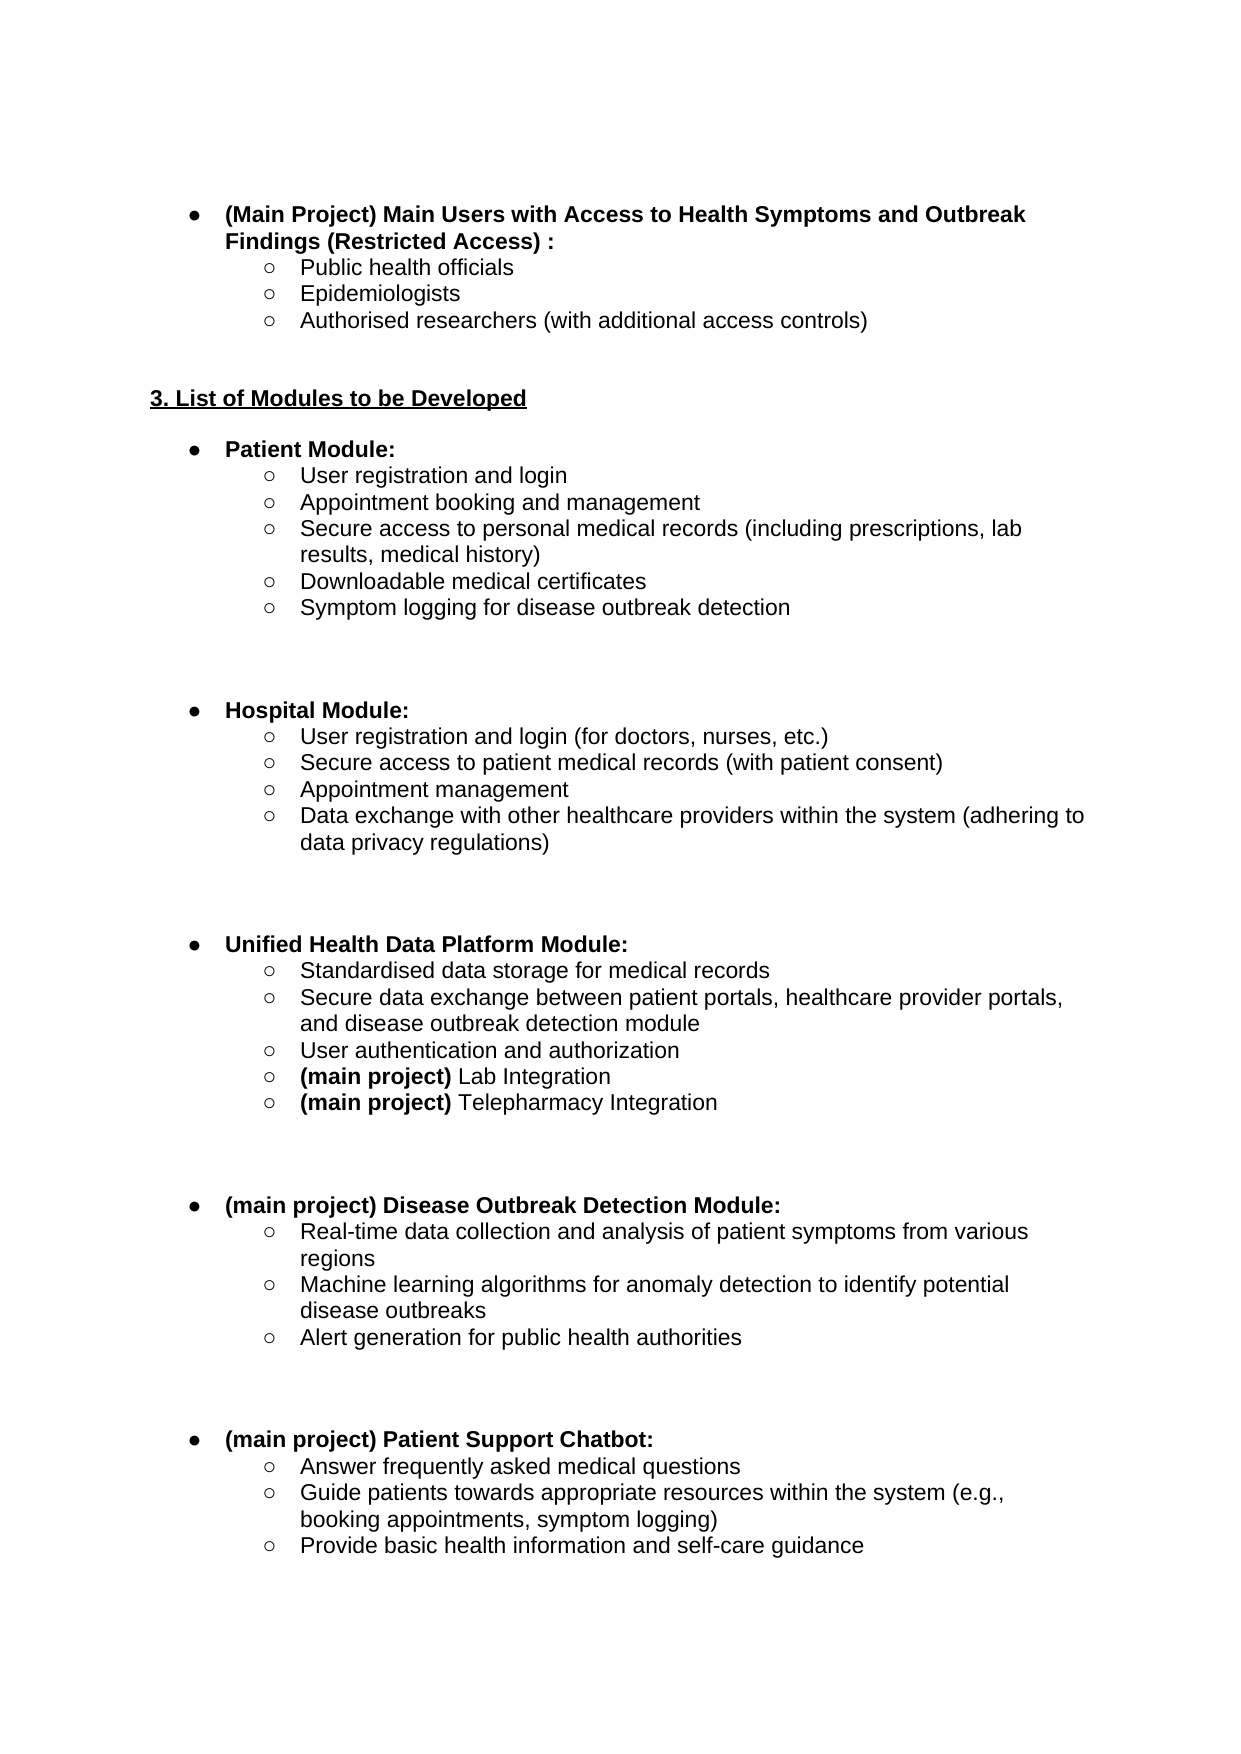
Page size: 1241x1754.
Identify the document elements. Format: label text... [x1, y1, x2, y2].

list Secure data exchange between patient portals, healthcare provider portals, and disease outbreak detection module [262, 984, 1090, 1037]
list (main project) Lab Integration [262, 1063, 1090, 1089]
list User registration and login [262, 462, 1090, 488]
list Answer frequently asked medical questions [262, 1453, 1090, 1479]
list (main project) Patient Support Chatbot: [187, 1426, 1090, 1453]
list Standardised data storage for medical records [262, 957, 1090, 984]
list (main project) Telepharmacy Integration [262, 1089, 1090, 1116]
list (Main Project) Main Users with Access to Health Symptoms and Outbreak Findings (Restricted Access) : [187, 201, 1090, 254]
list Appointment management [262, 776, 1090, 802]
list Symptom logging for disease outbreak detection [262, 594, 1090, 620]
list Epidemiologists [262, 280, 1090, 307]
list Downloadable medical certificates [262, 568, 1090, 594]
list (main project) Disease Outbreak Detection Module: [187, 1192, 1090, 1218]
list Secure access to patient medical records (with patient consent) [262, 749, 1090, 776]
list Alert generation for public health authorities [262, 1324, 1090, 1350]
list Appointment booking and management [262, 488, 1090, 515]
list Patient Module: [187, 436, 1090, 462]
list Unified Health Data Platform Module: [187, 931, 1090, 957]
list Secure access to personal medical records (including prescriptions, lab results, medical history) [262, 515, 1090, 568]
list Guide patients towards appropriate resources within the system (e.g., booking appointments, symptom logging) [262, 1479, 1090, 1532]
list Public health officials [262, 254, 1090, 280]
text 3. List of Modules to be Developed [150, 384, 1090, 411]
list User authentication and authorization [262, 1037, 1090, 1063]
list Authorised researchers (with additional access controls) [262, 307, 1090, 359]
list User registration and login (for doctors, nurses, etc.) [262, 723, 1090, 749]
list Hospital Module: [187, 697, 1090, 723]
list Provide basic health information and self-care guidance [262, 1532, 1090, 1558]
list Real-time data collection and analysis of patient symptoms from various regions [262, 1218, 1090, 1271]
list Data exchange with other healthcare providers within the system (adhering to data privacy regulations) [262, 802, 1090, 855]
list Machine learning algorithms for anomaly detection to identify potential disease outbreaks [262, 1271, 1090, 1324]
